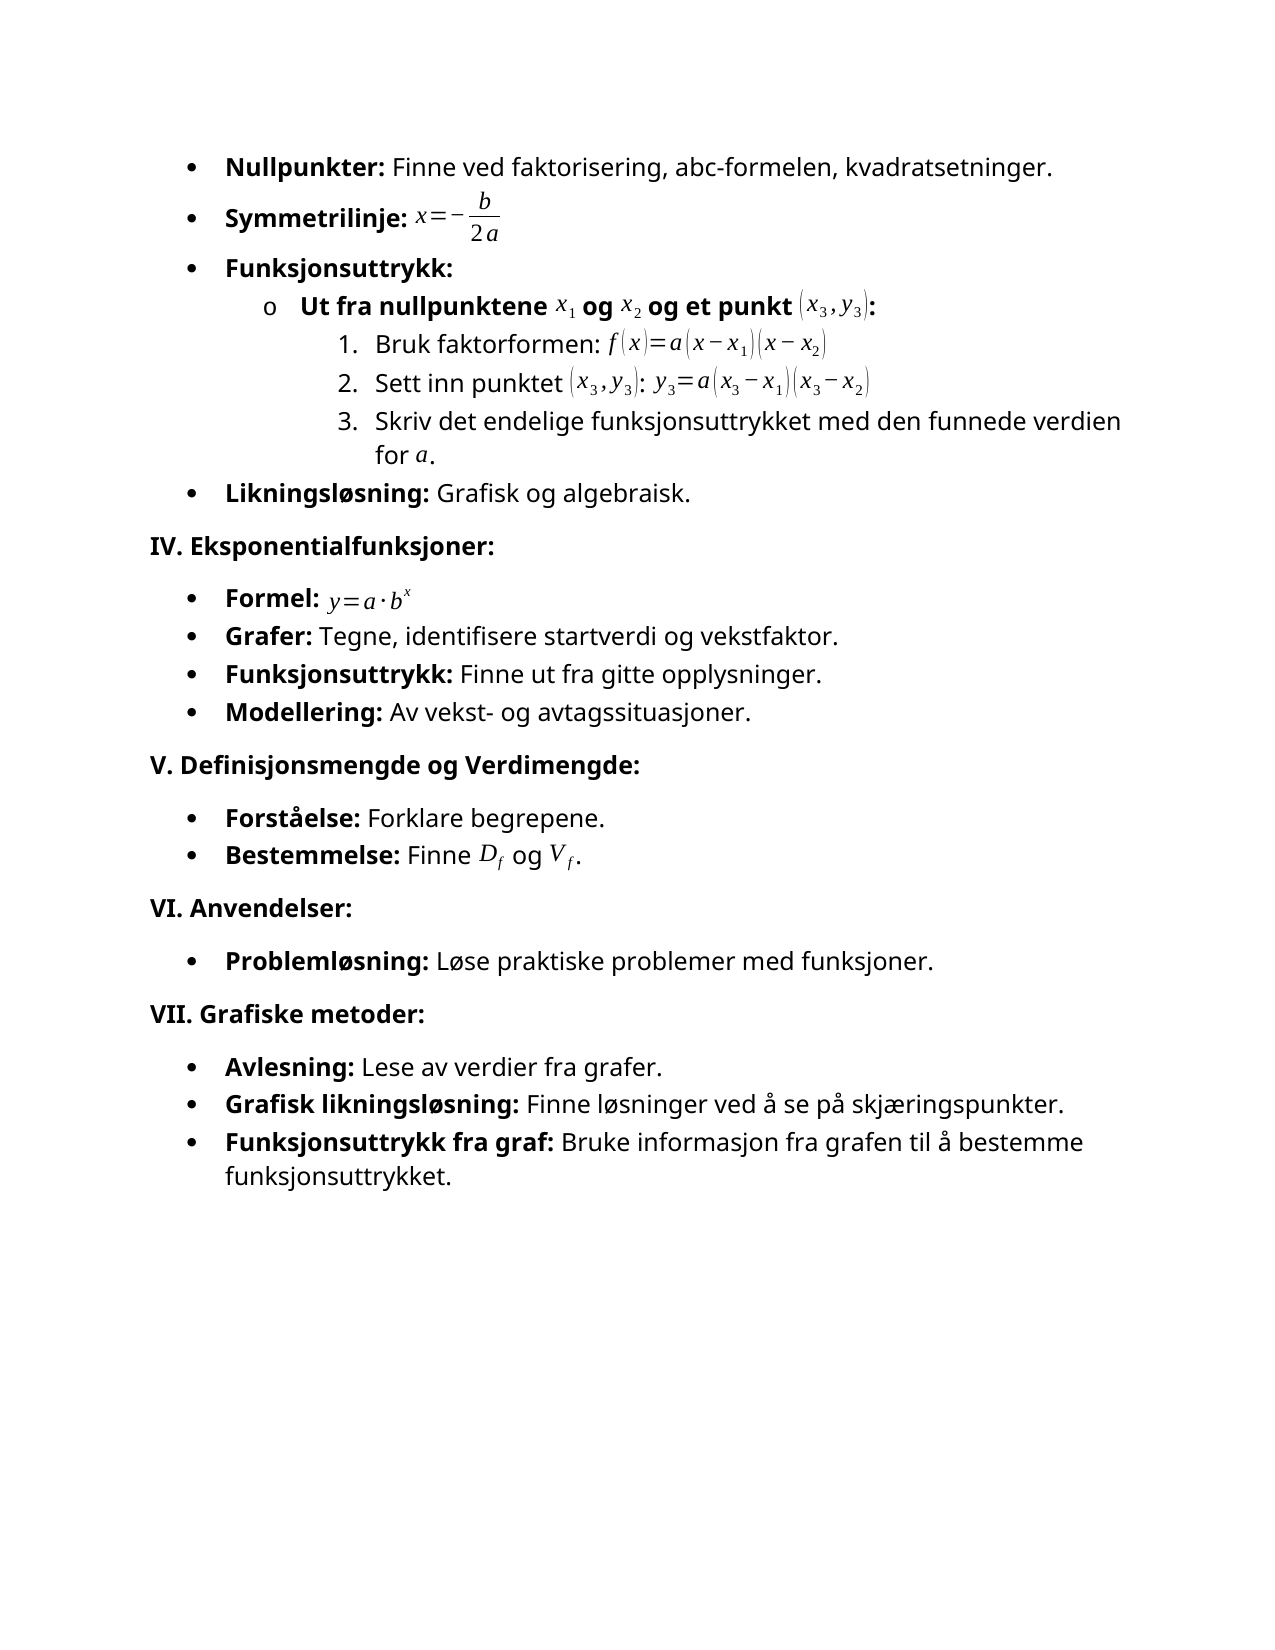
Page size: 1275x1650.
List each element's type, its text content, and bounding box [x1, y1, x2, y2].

list Grafisk likningsløsning: Finne løsninger ved å se på skjæringspunkter. [187, 1087, 1125, 1121]
list Grafer: Tegne, identifisere startverdi og vekstfaktor. [187, 619, 1125, 653]
list Ut fra nullpunktene og og et punkt : [262, 288, 1125, 323]
list Forståelse: Forklare begrepene. [187, 800, 1125, 834]
list Funksjonsuttrykk fra graf: Bruke informasjon fra grafen til å bestemme funksjonsuttrykket. [187, 1125, 1125, 1193]
text IV. Eksponentialfunksjoner: [150, 528, 1125, 562]
list Avlesning: Lese av verdier fra grafer. [187, 1049, 1125, 1083]
list Modellering: Av vekst- og avtagssituasjoner. [187, 694, 1125, 729]
text VII. Grafiske metoder: [150, 996, 1125, 1031]
text V. Definisjonsmengde og Verdimengde: [150, 747, 1125, 781]
list Bestemmelse: Finne og . [187, 838, 1125, 872]
list Skriv det endelige funksjonsuttrykket med den funnede verdien for . [337, 404, 1125, 472]
list Funksjonsuttrykk: [187, 251, 1125, 284]
list Symmetrilinje: [187, 188, 1125, 247]
text VI. Anvendelser: [150, 891, 1125, 925]
list Nullpunkter: Finne ved faktorisering, abc-formelen, kvadratsetninger. [187, 150, 1125, 184]
list Bruk faktorformen: [337, 327, 1125, 361]
list Sett inn punktet : [337, 365, 1125, 400]
list Likningsløsning: Grafisk og algebraisk. [187, 476, 1125, 509]
list Formel: [187, 581, 1125, 615]
list Problemløsning: Løse praktiske problemer med funksjoner. [187, 944, 1125, 978]
list Funksjonsuttrykk: Finne ut fra gitte opplysninger. [187, 657, 1125, 691]
